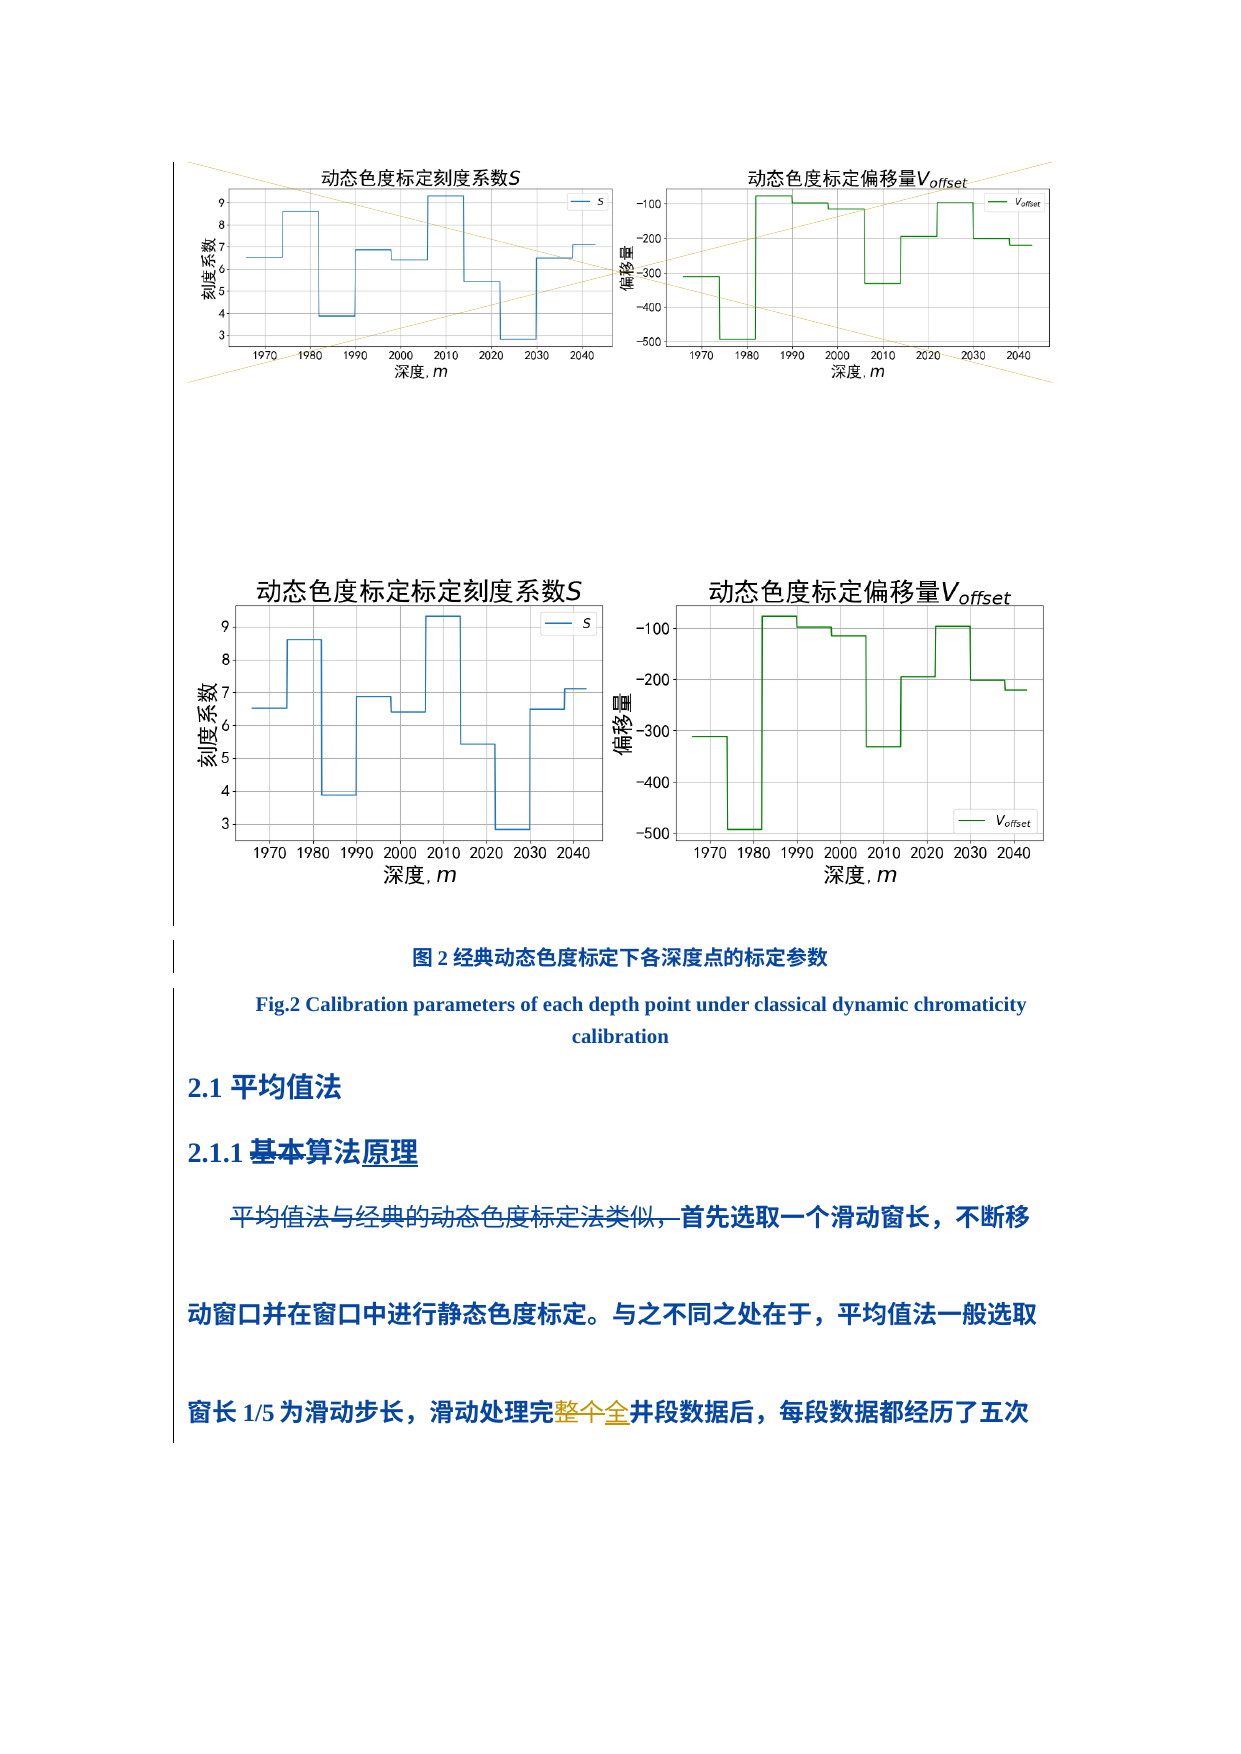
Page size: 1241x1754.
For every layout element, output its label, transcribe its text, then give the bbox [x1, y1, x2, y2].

picture [188, 568, 1052, 895]
picture [624, 163, 1053, 382]
text 2.1.1算法 [187, 1118, 1053, 1183]
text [187, 1183, 1053, 1443]
text Fig.2 Calibration parameters of each depth point under classical dynamic chromaticity calibration [187, 988, 1053, 1053]
picture [193, 162, 1047, 271]
text 图2 经典动态色度标定下各深度点的标定参数 [187, 940, 1053, 973]
picture [191, 273, 1050, 383]
picture [188, 163, 616, 382]
text 2.1 平均值法 [187, 1053, 1053, 1118]
